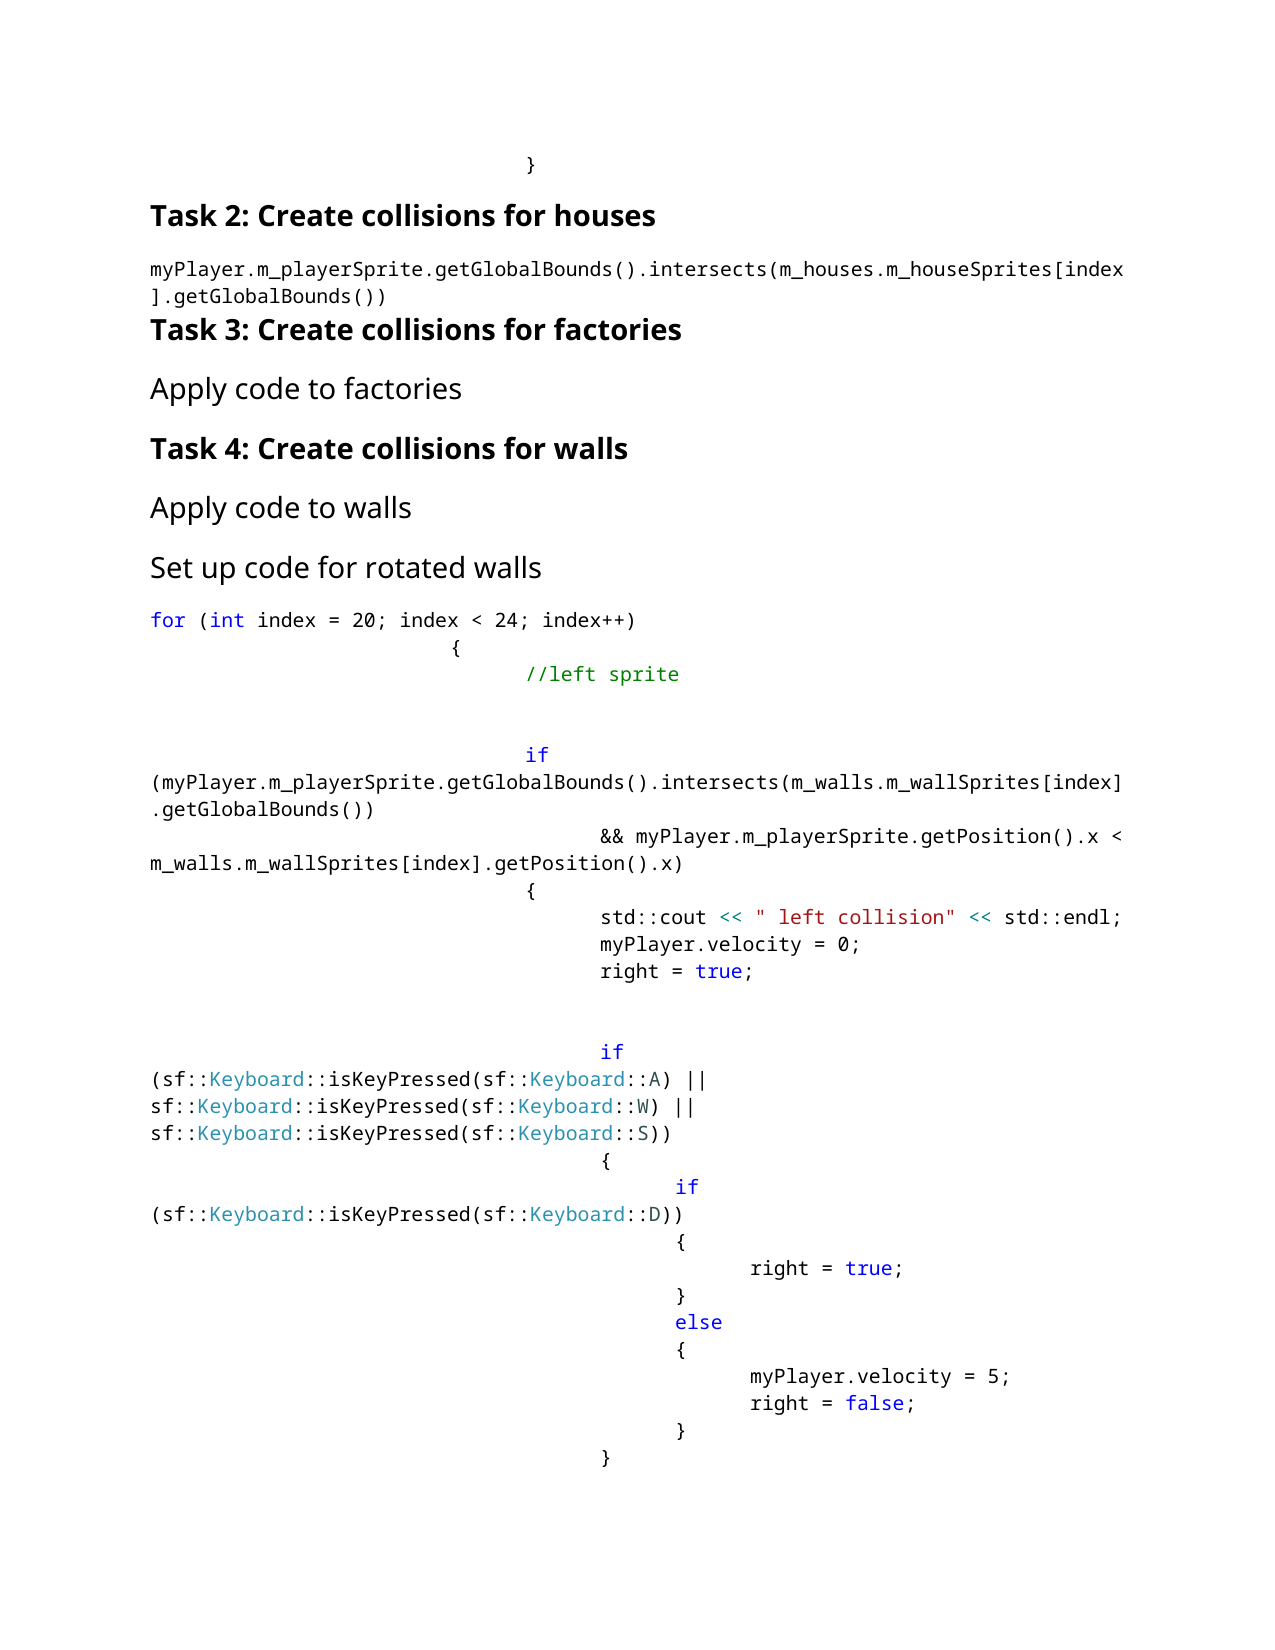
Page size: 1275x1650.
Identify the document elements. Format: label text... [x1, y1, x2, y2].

text Task 2: Create collisions for houses [150, 196, 1125, 235]
text Apply code to walls [150, 488, 1125, 527]
text if (myPlayer.m_playerSprite.getGlobalBounds().intersects(m_walls.m_wallSprites[index].getGlobalBounds()) [150, 741, 1125, 822]
text } [150, 150, 1125, 177]
text } [150, 1416, 1125, 1443]
text Apply code to factories [150, 369, 1125, 408]
text if (sf::Keyboard::isKeyPressed(sf::Keyboard::A) || sf::Keyboard::isKeyPressed(sf::Keyboard::W) || sf::Keyboard::isKeyPressed(sf::Keyboard::S)) [150, 1038, 1125, 1146]
text && myPlayer.m_playerSprite.getPosition().x < m_walls.m_wallSprites[index].getPosition().x) [150, 822, 1125, 876]
text else [150, 1308, 1125, 1335]
text { [150, 876, 1125, 903]
text { [150, 1227, 1125, 1254]
text Set up code for rotated walls [150, 547, 1125, 587]
text { [150, 1146, 1125, 1173]
text right = false; [150, 1389, 1125, 1416]
text { [150, 1335, 1125, 1362]
text Task 4: Create collisions for walls [150, 428, 1125, 468]
text } [150, 1281, 1125, 1308]
text myPlayer.velocity = 0; [150, 930, 1125, 957]
text myPlayer.velocity = 5; [150, 1362, 1125, 1389]
text myPlayer.m_playerSprite.getGlobalBounds().intersects(m_houses.m_houseSprites[index].getGlobalBounds()) [150, 255, 1125, 309]
text //left sprite [150, 661, 1125, 741]
text for (int index = 20; index < 24; index++) [150, 607, 1125, 633]
text right = true; [150, 957, 1125, 984]
text if (sf::Keyboard::isKeyPressed(sf::Keyboard::D)) [150, 1173, 1125, 1227]
text right = true; [150, 1254, 1125, 1281]
text std::cout << " left collision" << std::endl; [150, 903, 1125, 930]
text { [150, 633, 1125, 661]
text Task 3: Create collisions for factories [150, 309, 1125, 349]
text } [150, 1443, 1125, 1470]
